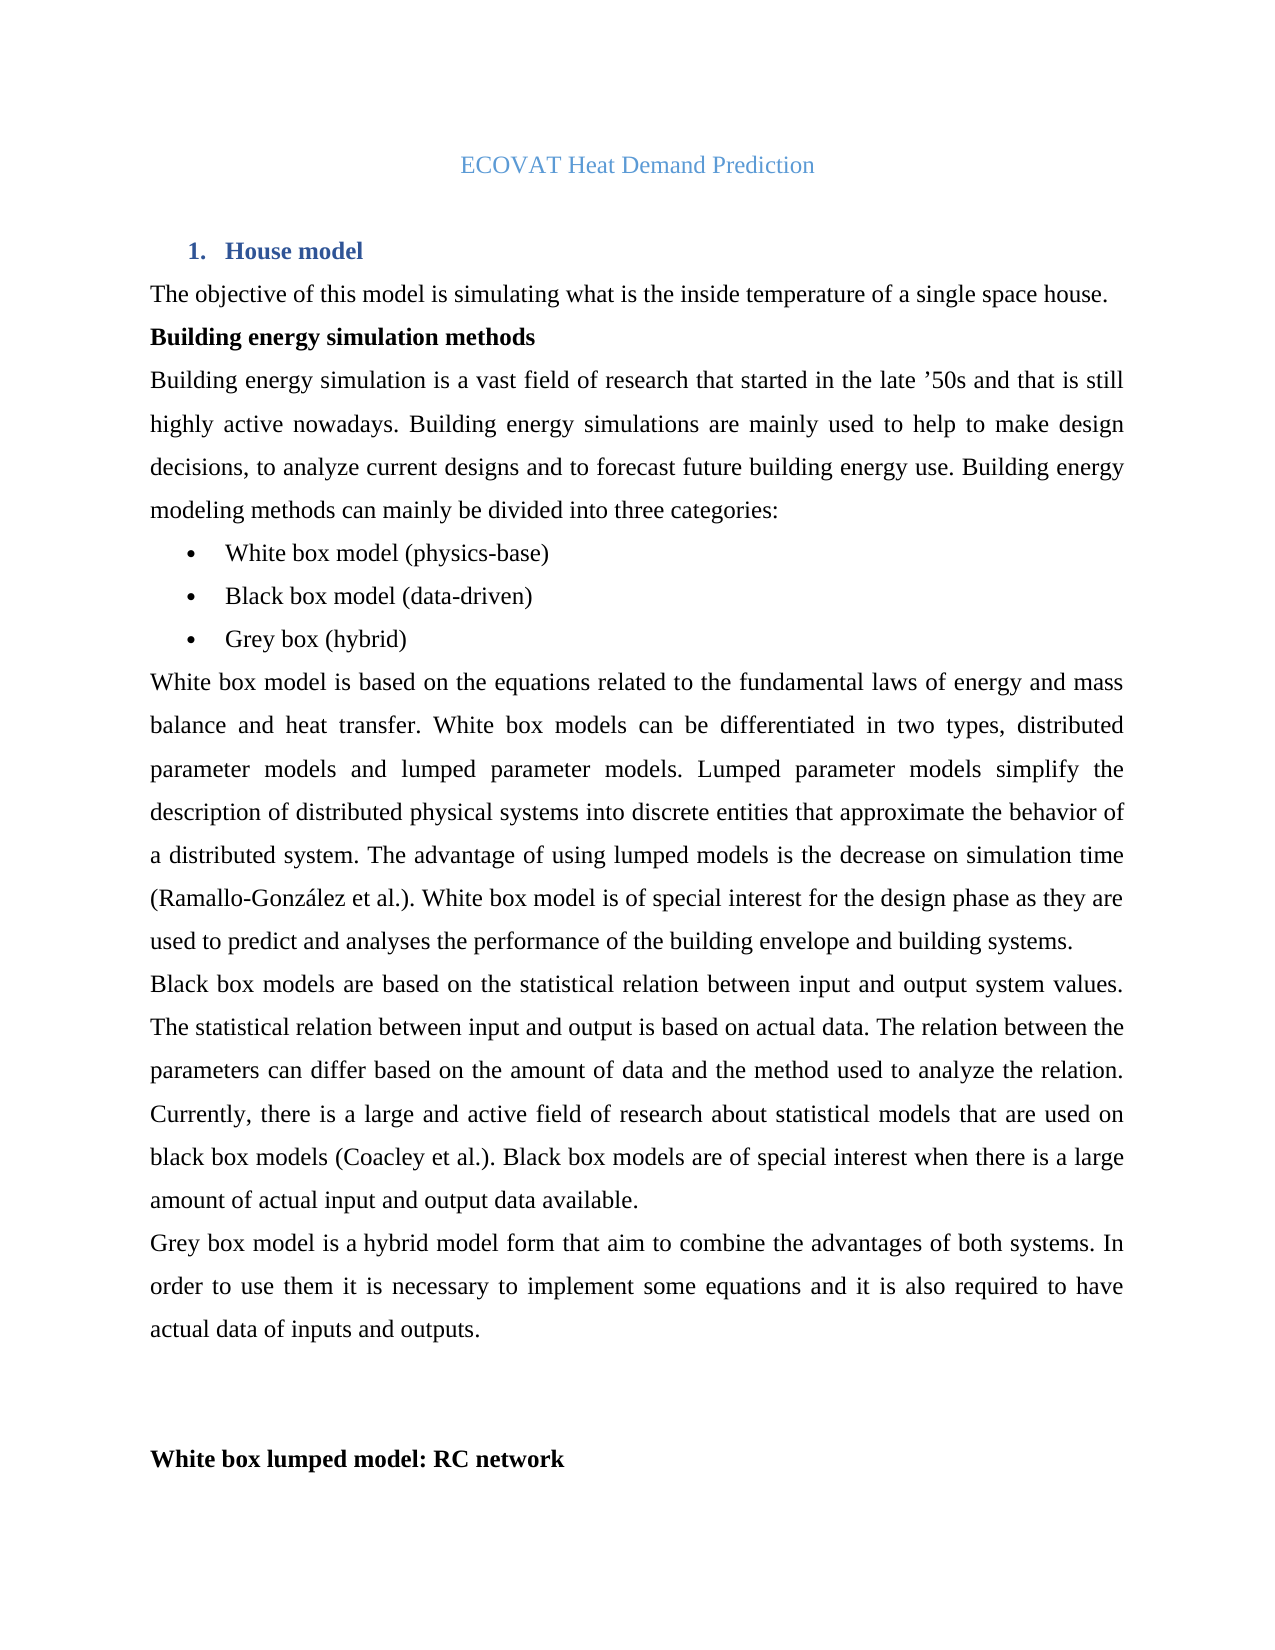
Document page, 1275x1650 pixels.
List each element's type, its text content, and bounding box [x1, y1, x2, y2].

text The objective of this model is simulating what is the inside temperature of a single space house. [150, 279, 1125, 308]
text Building energy simulation is a vast field of research that started in the late ’50s and that is still highly active nowadays. Building energy simulations are mainly used to help to make design decisions, to analyze current designs and to forecast future building energy use. Building energy modeling methods can mainly be divided into three categories: [150, 366, 1125, 524]
text White box model is based on the equations related to the fundamental laws of energy and mass balance and heat transfer. White box models can be differentiated in two types, distributed parameter models and lumped parameter models. Lumped parameter models simplify the description of distributed physical systems into discrete entities that approximate the behavior of a distributed system. The advantage of using lumped models is the decrease on simulation time (Ramallo-González et al.). White box model is of special interest for the design phase as they are used to predict and analyses the performance of the building envelope and building systems. [150, 667, 1125, 955]
list Black box model (data-driven) [187, 581, 1125, 610]
text Grey box model is a hybrid model form that aim to combine the advantages of both systems. In order to use them it is necessary to implement some equations and it is also required to have actual data of inputs and outputs. [150, 1228, 1125, 1343]
text Black box models are based on the statistical relation between input and output system values. The statistical relation between input and output is based on actual data. The relation between the parameters can differ based on the amount of data and the method used to analyze the relation. Currently, there is a large and active field of research about statistical models that are used on black box models (Coacley et al.). Black box models are of special interest when there is a large amount of actual input and output data available. [150, 969, 1125, 1214]
list House model [187, 236, 1125, 265]
text White box lumped model: RC network [150, 1444, 1125, 1472]
list Grey box (hybrid) [187, 624, 1125, 653]
text Building energy simulation methods [150, 322, 1125, 351]
text ECOVAT Heat Demand Prediction [150, 150, 1125, 179]
list White box model (physics-base) [187, 538, 1125, 567]
